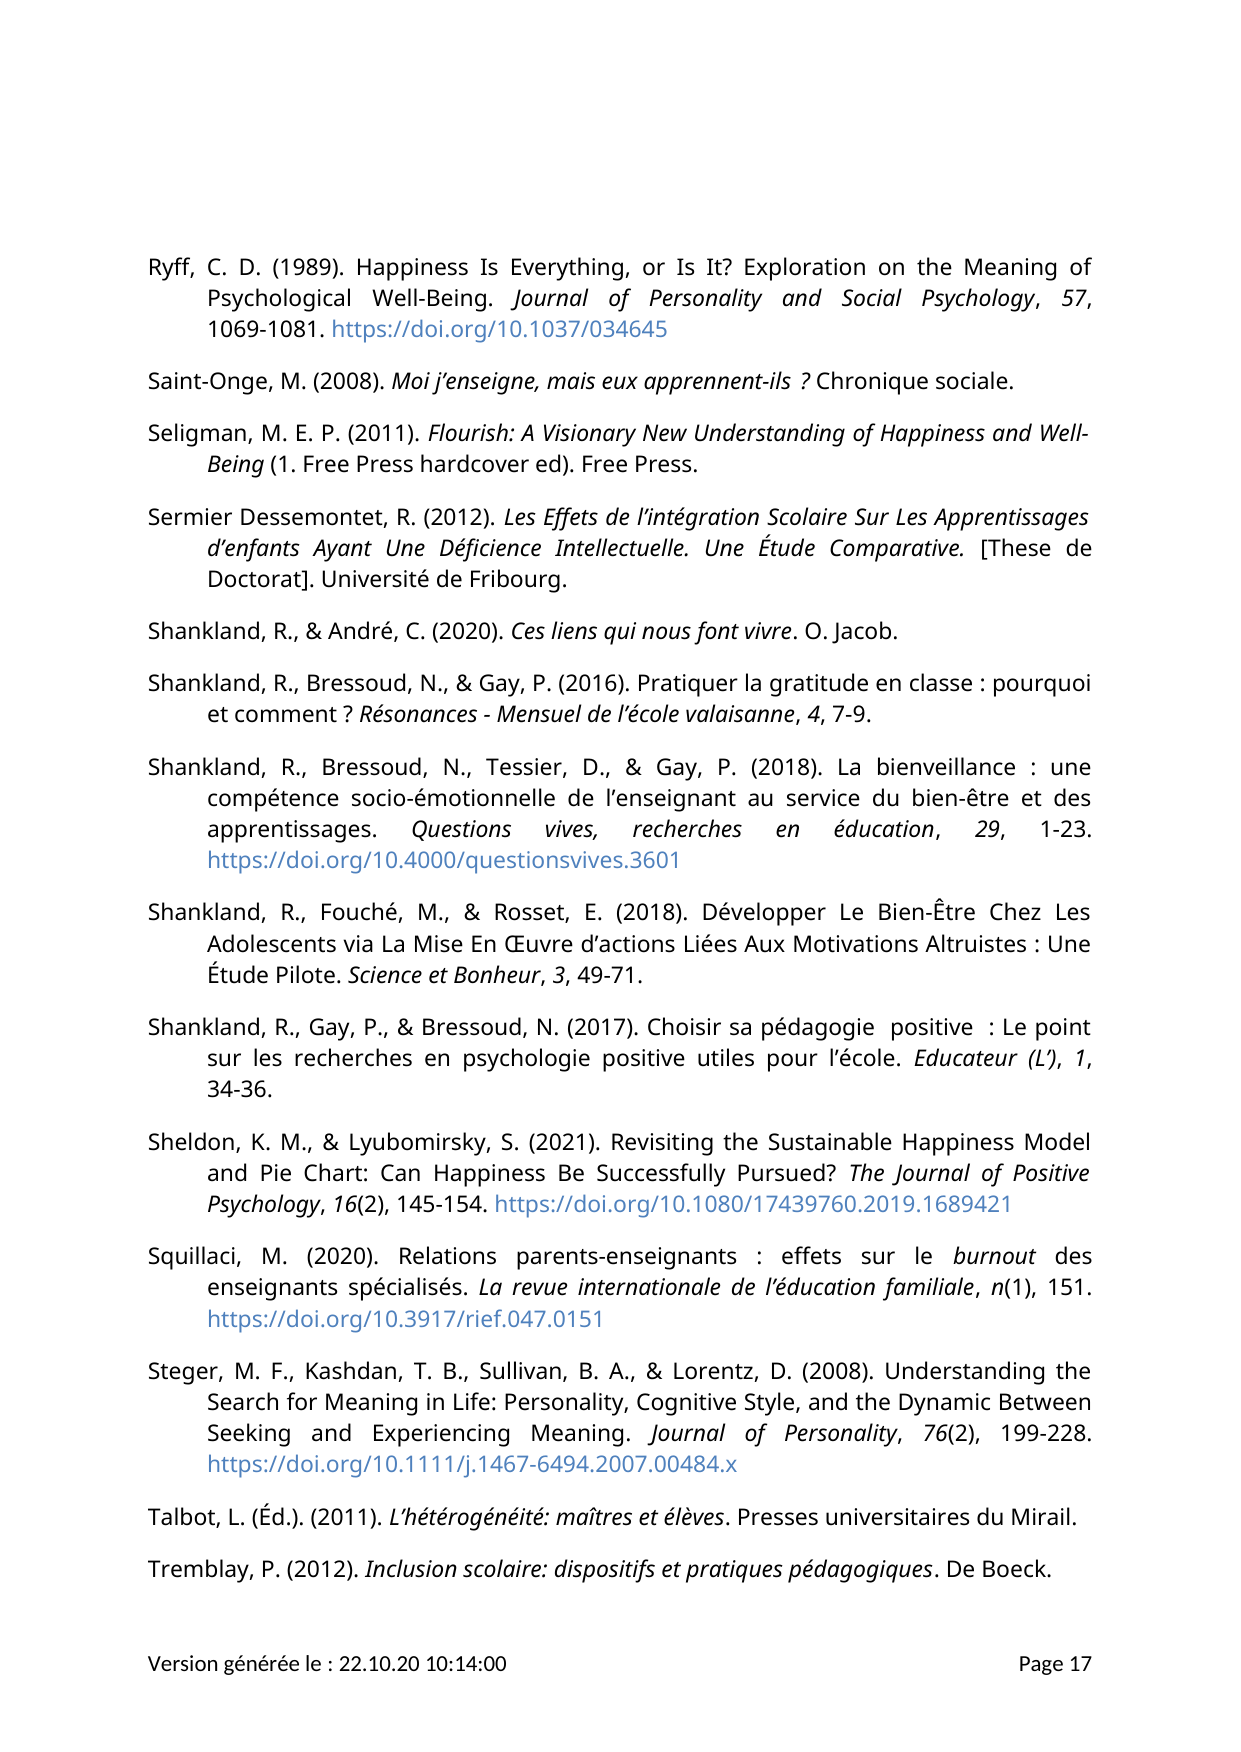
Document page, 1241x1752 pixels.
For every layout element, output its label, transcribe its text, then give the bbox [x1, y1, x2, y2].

text Saint-Onge, M. (2008). Moi j’enseigne, mais eux apprennent-ils ? Chronique sociale. [148, 365, 1092, 396]
text Talbot, L. (Éd.). (2011). L’hétérogénéité: maîtres et élèves. Presses universitaires du Mirail. [148, 1500, 1092, 1532]
text Tremblay, P. (2012). Inclusion scolaire: dispositifs et pratiques pédagogiques. De Boeck. [148, 1552, 1092, 1584]
text Shankland, R., Bressoud, N., & Gay, P. (2016). Pratiquer la gratitude en classe : pourquoi et comment ? Résonances - Mensuel de l’école valaisanne, 4, 7‑9. [148, 667, 1092, 729]
text Shankland, R., Fouché, M., & Rosset, E. (2018). Développer Le Bien-Être Chez Les Adolescents via La Mise En Œuvre d’actions Liées Aux Motivations Altruistes : Une Étude Pilote. Science et Bonheur, 3, 49‑71. [148, 896, 1092, 990]
text Ryff, C. D. (1989). Happiness Is Everything, or Is It? Exploration on the Meaning of Psychological Well-Being. Journal of Personality and Social Psychology, 57, 1069‑1081. https://doi.org/10.1037/034645 [148, 250, 1092, 344]
text Seligman, M. E. P. (2011). Flourish: A Visionary New Understanding of Happiness and Well-Being (1. Free Press hardcover ed). Free Press. [148, 417, 1092, 479]
text Shankland, R., Bressoud, N., Tessier, D., & Gay, P. (2018). La bienveillance : une compétence socio-émotionnelle de l’enseignant au service du bien-être et des apprentissages. Questions vives, recherches en éducation, 29, 1‑23. https://doi.org/10.4000/questionsvives.3601 [148, 750, 1092, 875]
text Sheldon, K. M., & Lyubomirsky, S. (2021). Revisiting the Sustainable Happiness Model and Pie Chart: Can Happiness Be Successfully Pursued? The Journal of Positive Psychology, 16(2), 145‑154. https://doi.org/10.1080/17439760.2019.1689421 [148, 1125, 1092, 1219]
text Shankland, R., Gay, P., & Bressoud, N. (2017). Choisir sa pédagogie positive : Le point sur les recherches en psychologie positive utiles pour l’école. Educateur (L’), 1, 34‑36. [148, 1011, 1092, 1104]
text Sermier Dessemontet, R. (2012). Les Effets de l’intégration Scolaire Sur Les Apprentissages d’enfants Ayant Une Déficience Intellectuelle. Une Étude Comparative. [These de Doctorat]. Université de Fribourg. [148, 500, 1092, 594]
text Squillaci, M. (2020). Relations parents-enseignants : effets sur le burnout des enseignants spécialisés. La revue internationale de l’éducation familiale, n(1), 151. https://doi.org/10.3917/rief.047.0151 [148, 1240, 1092, 1334]
text Shankland, R., & André, C. (2020). Ces liens qui nous font vivre. O. Jacob. [148, 615, 1092, 646]
text Steger, M. F., Kashdan, T. B., Sullivan, B. A., & Lorentz, D. (2008). Understanding the Search for Meaning in Life: Personality, Cognitive Style, and the Dynamic Between Seeking and Experiencing Meaning. Journal of Personality, 76(2), 199‑228. https://doi.org/10.1111/j.1467-6494.2007.00484.x [148, 1354, 1092, 1479]
